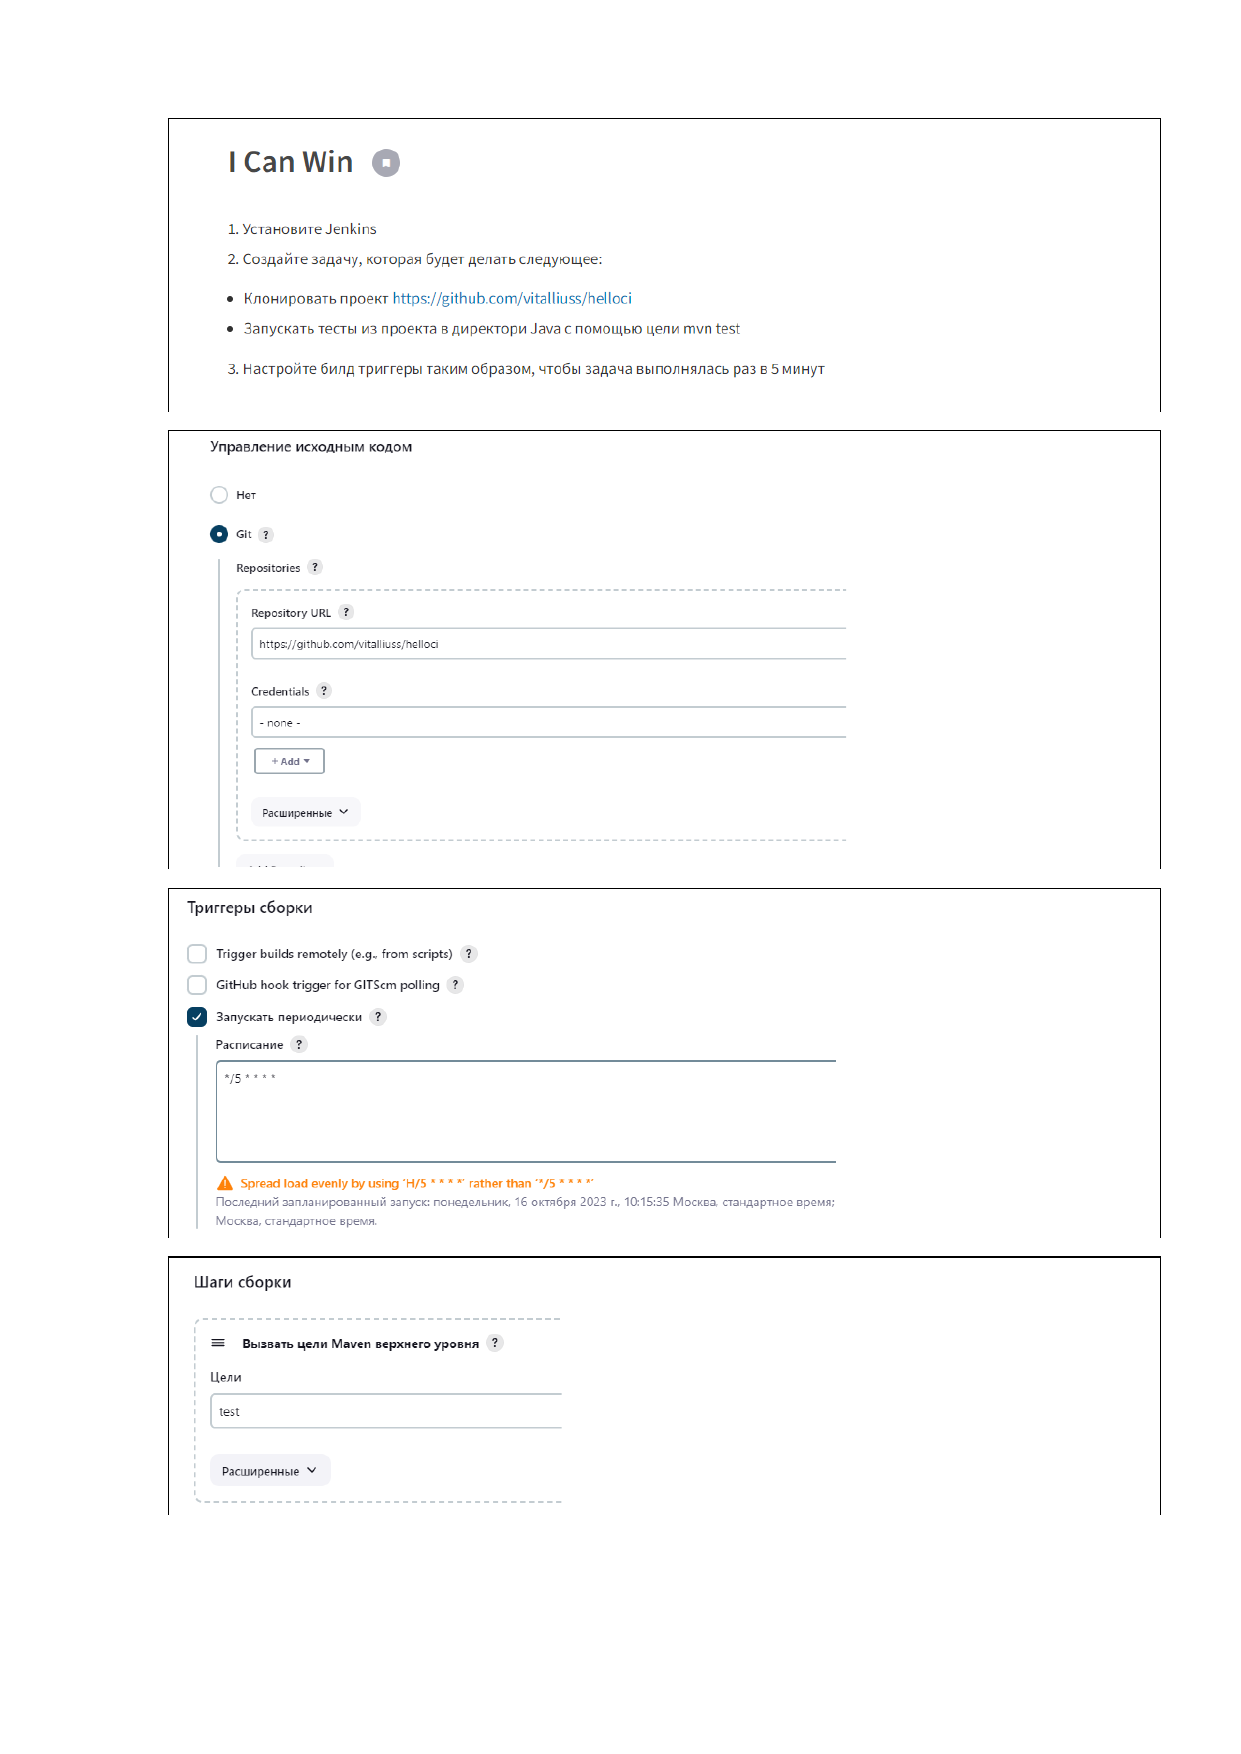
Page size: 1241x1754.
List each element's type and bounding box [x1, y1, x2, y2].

picture [177, 891, 836, 1236]
picture [177, 121, 870, 410]
picture [177, 1259, 562, 1513]
picture [177, 433, 847, 867]
